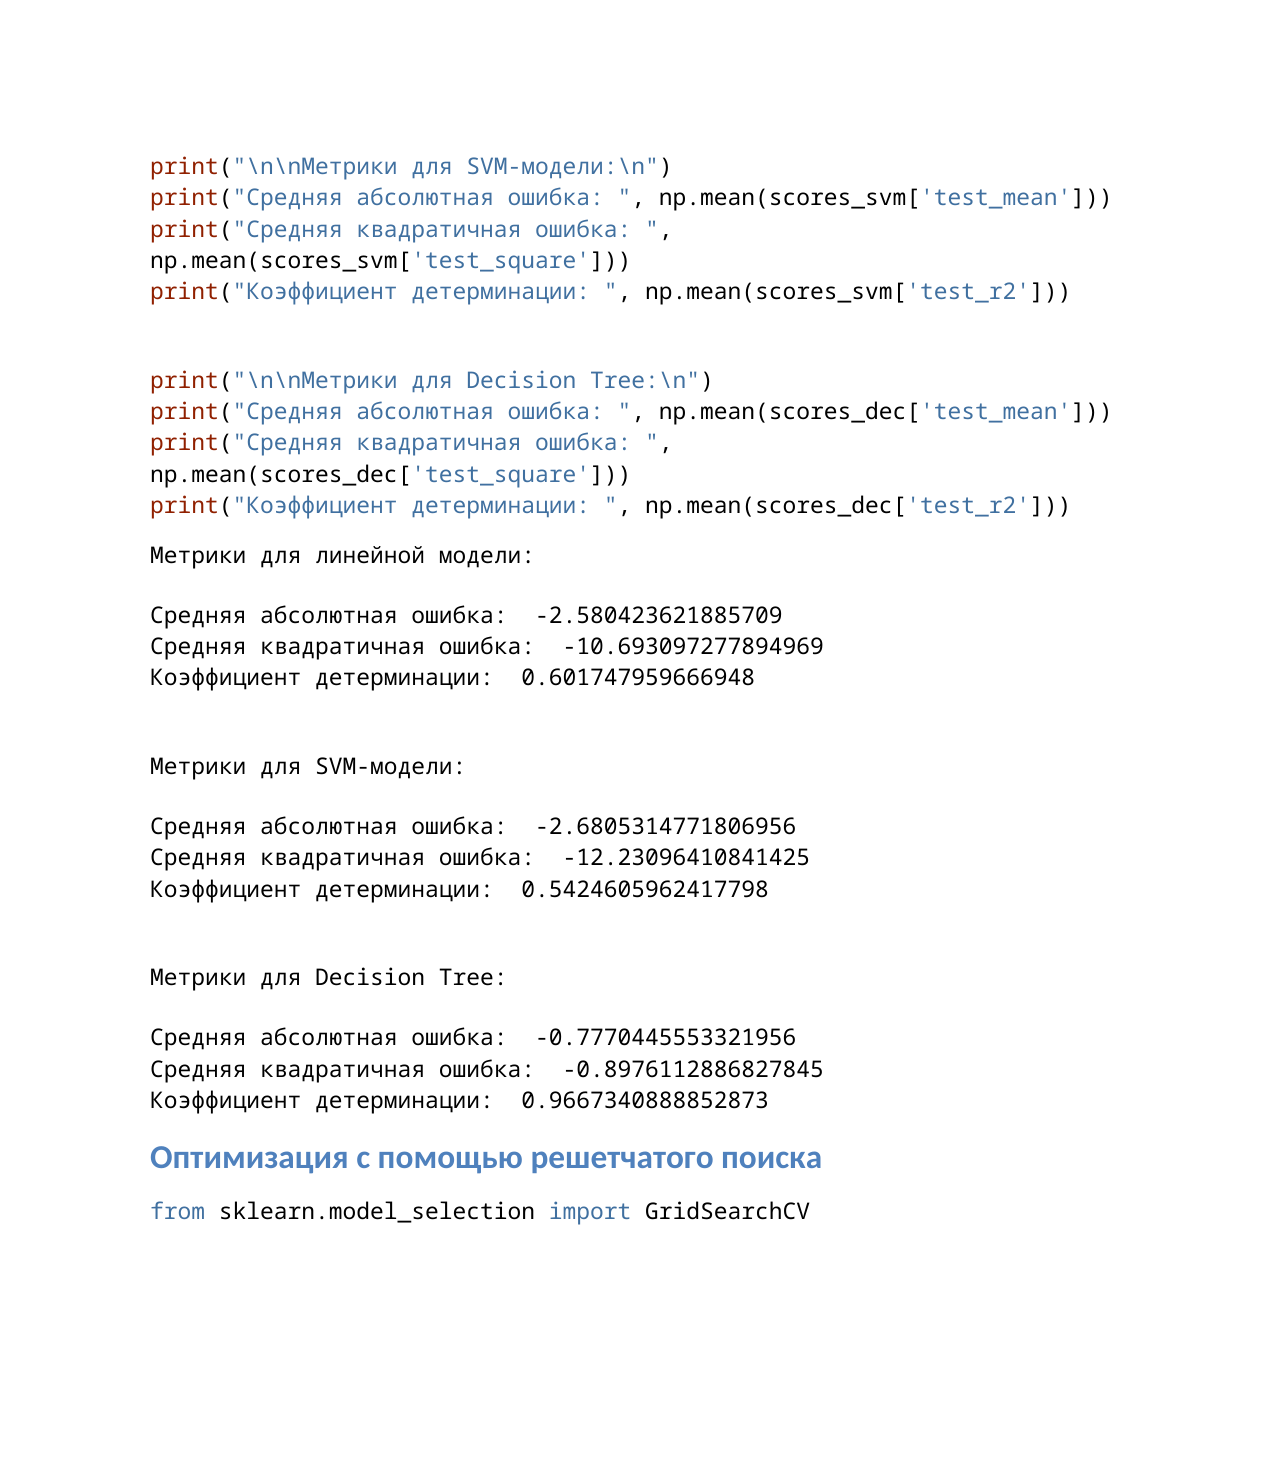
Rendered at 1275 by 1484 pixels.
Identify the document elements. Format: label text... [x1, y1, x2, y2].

text Оптимизация с помощью решетчатого поиска [150, 1136, 1125, 1177]
text Метрики для линейной модели: Средняя абсолютная ошибка: -2.580423621885709 Средняя квадратичная ошибка: -10.693097277894969 Коэффициент детерминации: 0.601747959666948 Метрики для SVM-модели: Средняя абсолютная ошибка: -2.6805314771806956 Средняя квадратичная ошибка: -12.23096410841425 Коэффициент детерминации: 0.5424605962417798 Метрики для Decision Tree: Средняя абсолютная ошибка: -0.7770445553321956 Средняя квадратичная ошибка: -0.8976112886827845 Коэффициент детерминации: 0.9667340888852873 [150, 539, 1125, 1115]
text from sklearn.model_selection import GridSearchCV [150, 1195, 1125, 1227]
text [150, 150, 1125, 520]
